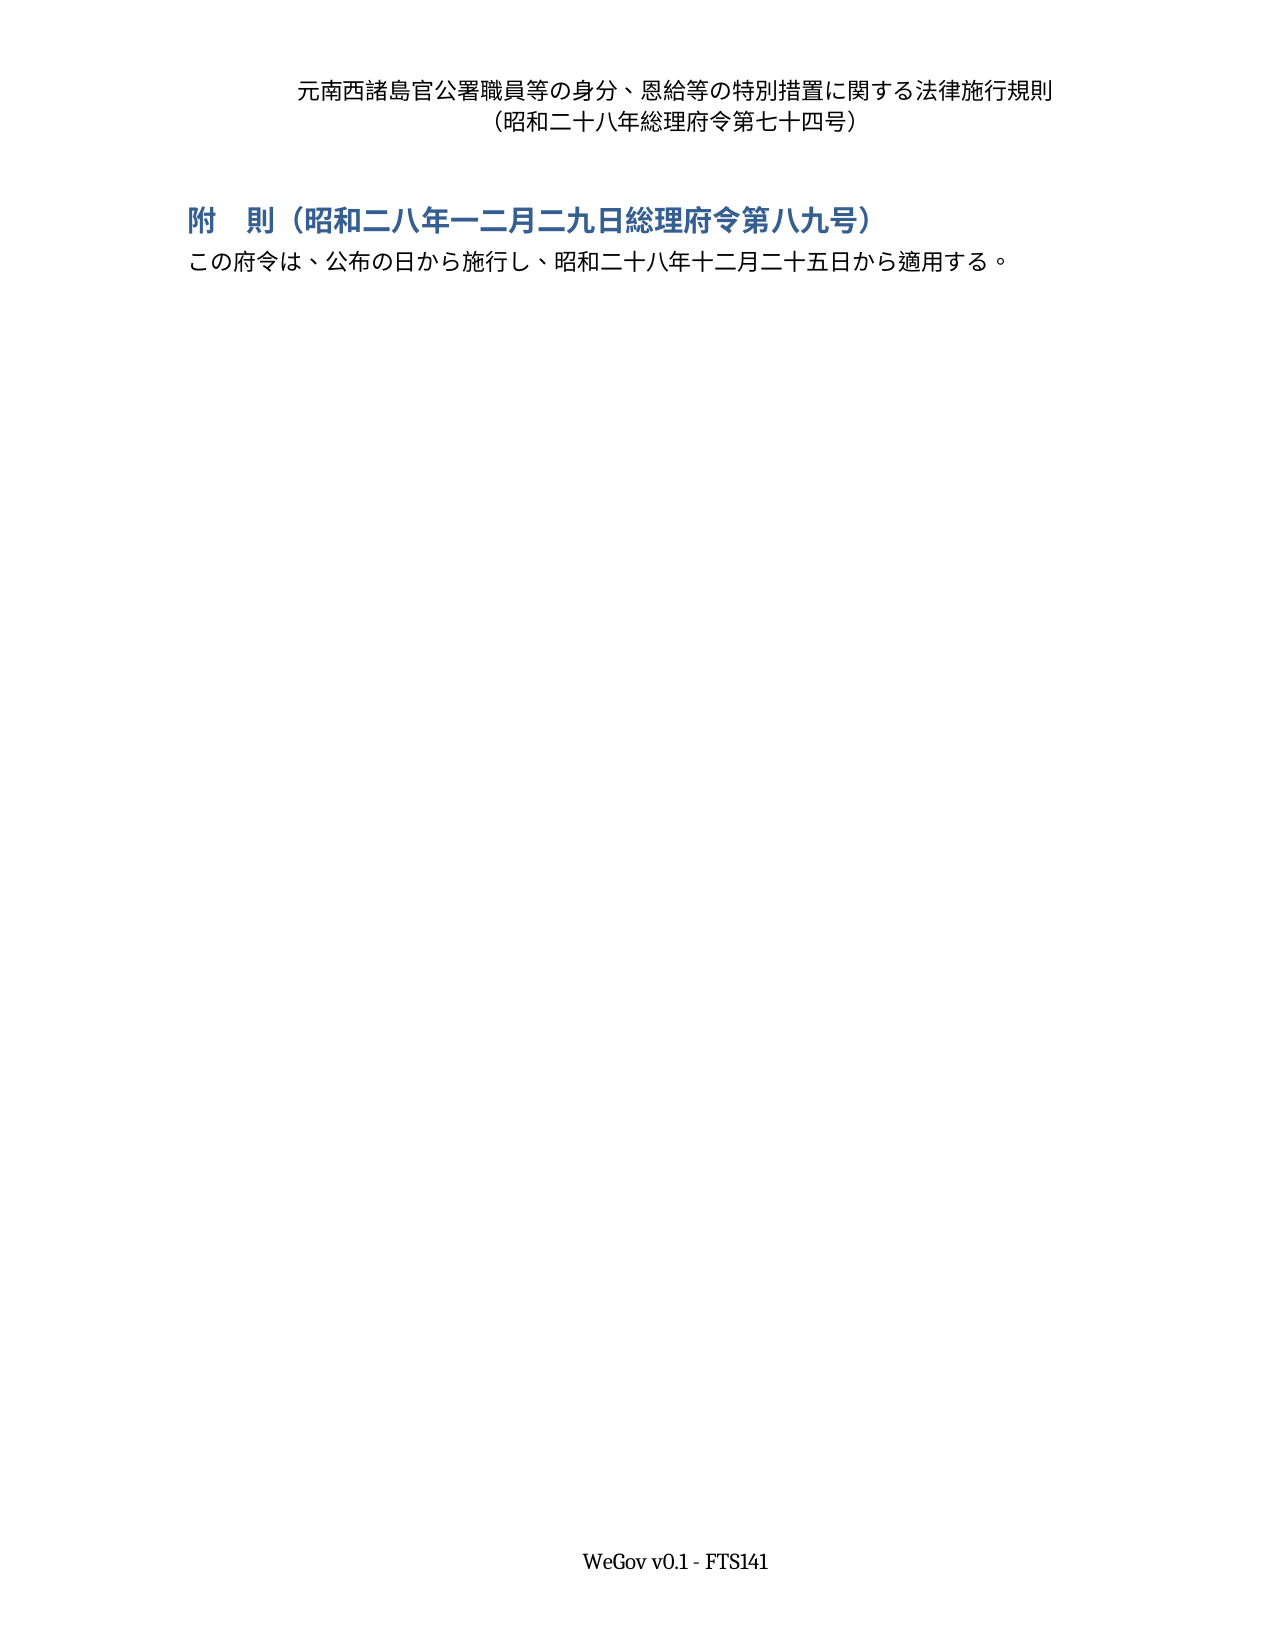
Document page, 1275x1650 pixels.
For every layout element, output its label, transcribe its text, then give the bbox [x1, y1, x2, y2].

subtitle 附 則（昭和二八年一二月二九日総理府令第八九号） [187, 200, 1087, 240]
text この府令は、公布の日から施行し、昭和二十八年十二月二十五日から適用する。 [187, 246, 1087, 277]
